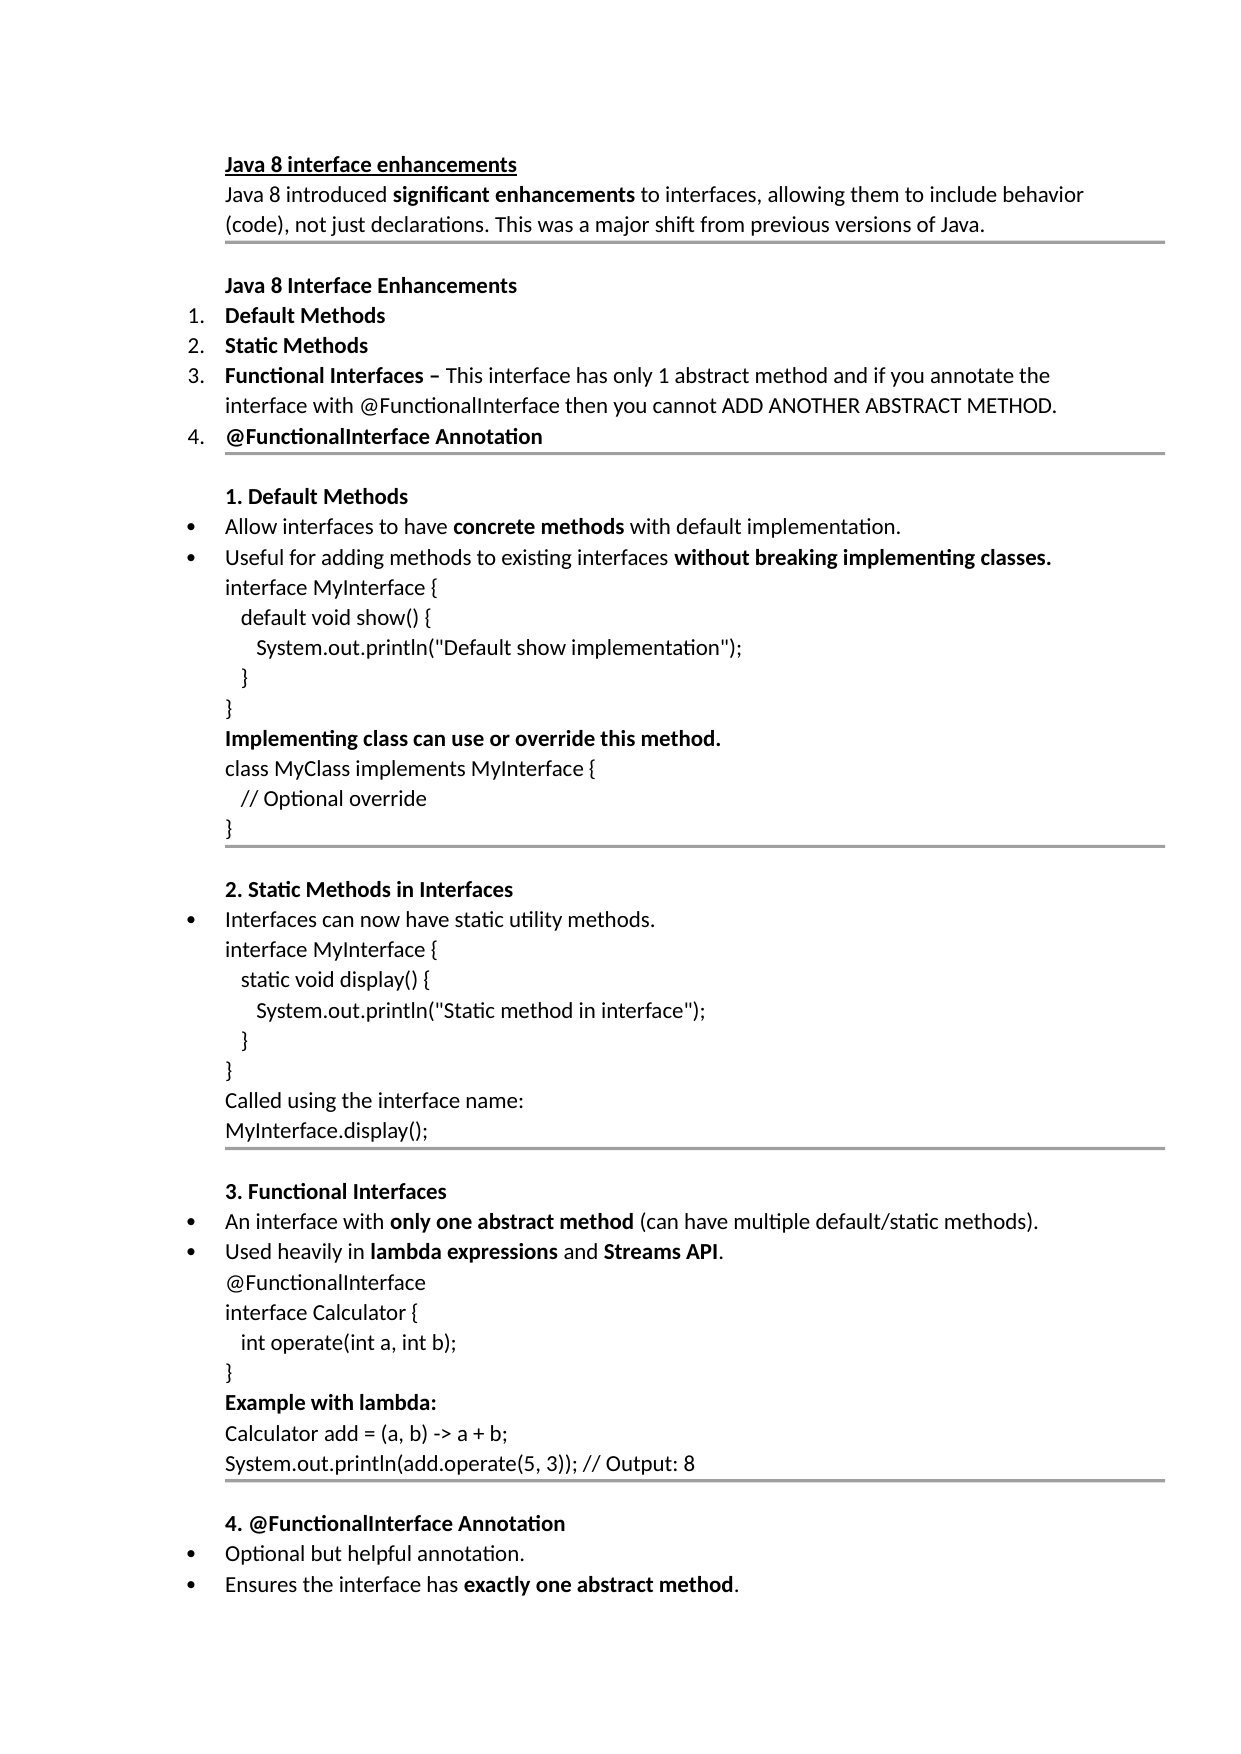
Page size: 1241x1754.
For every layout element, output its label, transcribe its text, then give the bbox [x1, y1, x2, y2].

list 3. Functional Interfaces [225, 1177, 1090, 1205]
list Ensures the interface has exactly one abstract method. [187, 1570, 1090, 1598]
list static void display() { [225, 966, 1090, 994]
list int operate(int a, int b); [225, 1328, 1090, 1356]
list } [225, 663, 1090, 692]
list default void show() { [225, 603, 1090, 631]
list } [225, 1026, 1090, 1054]
list interface MyInterface { [225, 573, 1090, 601]
list @FunctionalInterface Annotation [187, 422, 1090, 450]
list System.out.println("Default show implementation"); [225, 633, 1090, 661]
list Interfaces can now have static utility methods. [187, 905, 1090, 933]
list interface MyInterface { [225, 935, 1090, 963]
list An interface with only one abstract method (can have multiple default/static methods). [187, 1207, 1090, 1235]
list 2. Static Methods in Interfaces [225, 875, 1090, 903]
list class MyClass implements MyInterface { [225, 754, 1090, 782]
list } [225, 814, 1090, 843]
list Static Methods [187, 331, 1090, 359]
list Called using the interface name: [225, 1086, 1090, 1114]
list } [225, 1358, 1090, 1386]
list Allow interfaces to have concrete methods with default implementation. [187, 512, 1090, 541]
list Default Methods [187, 301, 1090, 329]
list System.out.println("Static method in interface"); [225, 996, 1090, 1024]
list interface Calculator { [225, 1298, 1090, 1326]
list Java 8 introduced significant enhancements to interfaces, allowing them to include behavior (code), not just declarations. This was a major shift from previous versions of Java. [225, 180, 1090, 238]
list } [225, 694, 1090, 722]
list 1. Default Methods [225, 482, 1090, 510]
list Optional but helpful annotation. [187, 1539, 1090, 1568]
list Java 8 Interface Enhancements [225, 271, 1090, 299]
list System.out.println(add.operate(5, 3)); // Output: 8 [225, 1449, 1090, 1477]
list Implementing class can use or override this method. [225, 724, 1090, 752]
list } [225, 1056, 1090, 1084]
list 4. @FunctionalInterface Annotation [225, 1509, 1090, 1537]
list Useful for adding methods to existing interfaces without breaking implementing classes. [187, 543, 1090, 571]
list Java 8 interface enhancements [225, 150, 1090, 178]
list Calculator add = (a, b) -> a + b; [225, 1419, 1090, 1447]
list Used heavily in lambda expressions and Streams API. [187, 1237, 1090, 1266]
list Example with lambda: [225, 1388, 1090, 1417]
list // Optional override [225, 784, 1090, 812]
list Functional Interfaces – This interface has only 1 abstract method and if you annotate the interface with @FunctionalInterface then you cannot ADD ANOTHER ABSTRACT METHOD. [187, 361, 1090, 420]
list @FunctionalInterface [225, 1268, 1090, 1296]
list MyInterface.display(); [225, 1117, 1090, 1145]
